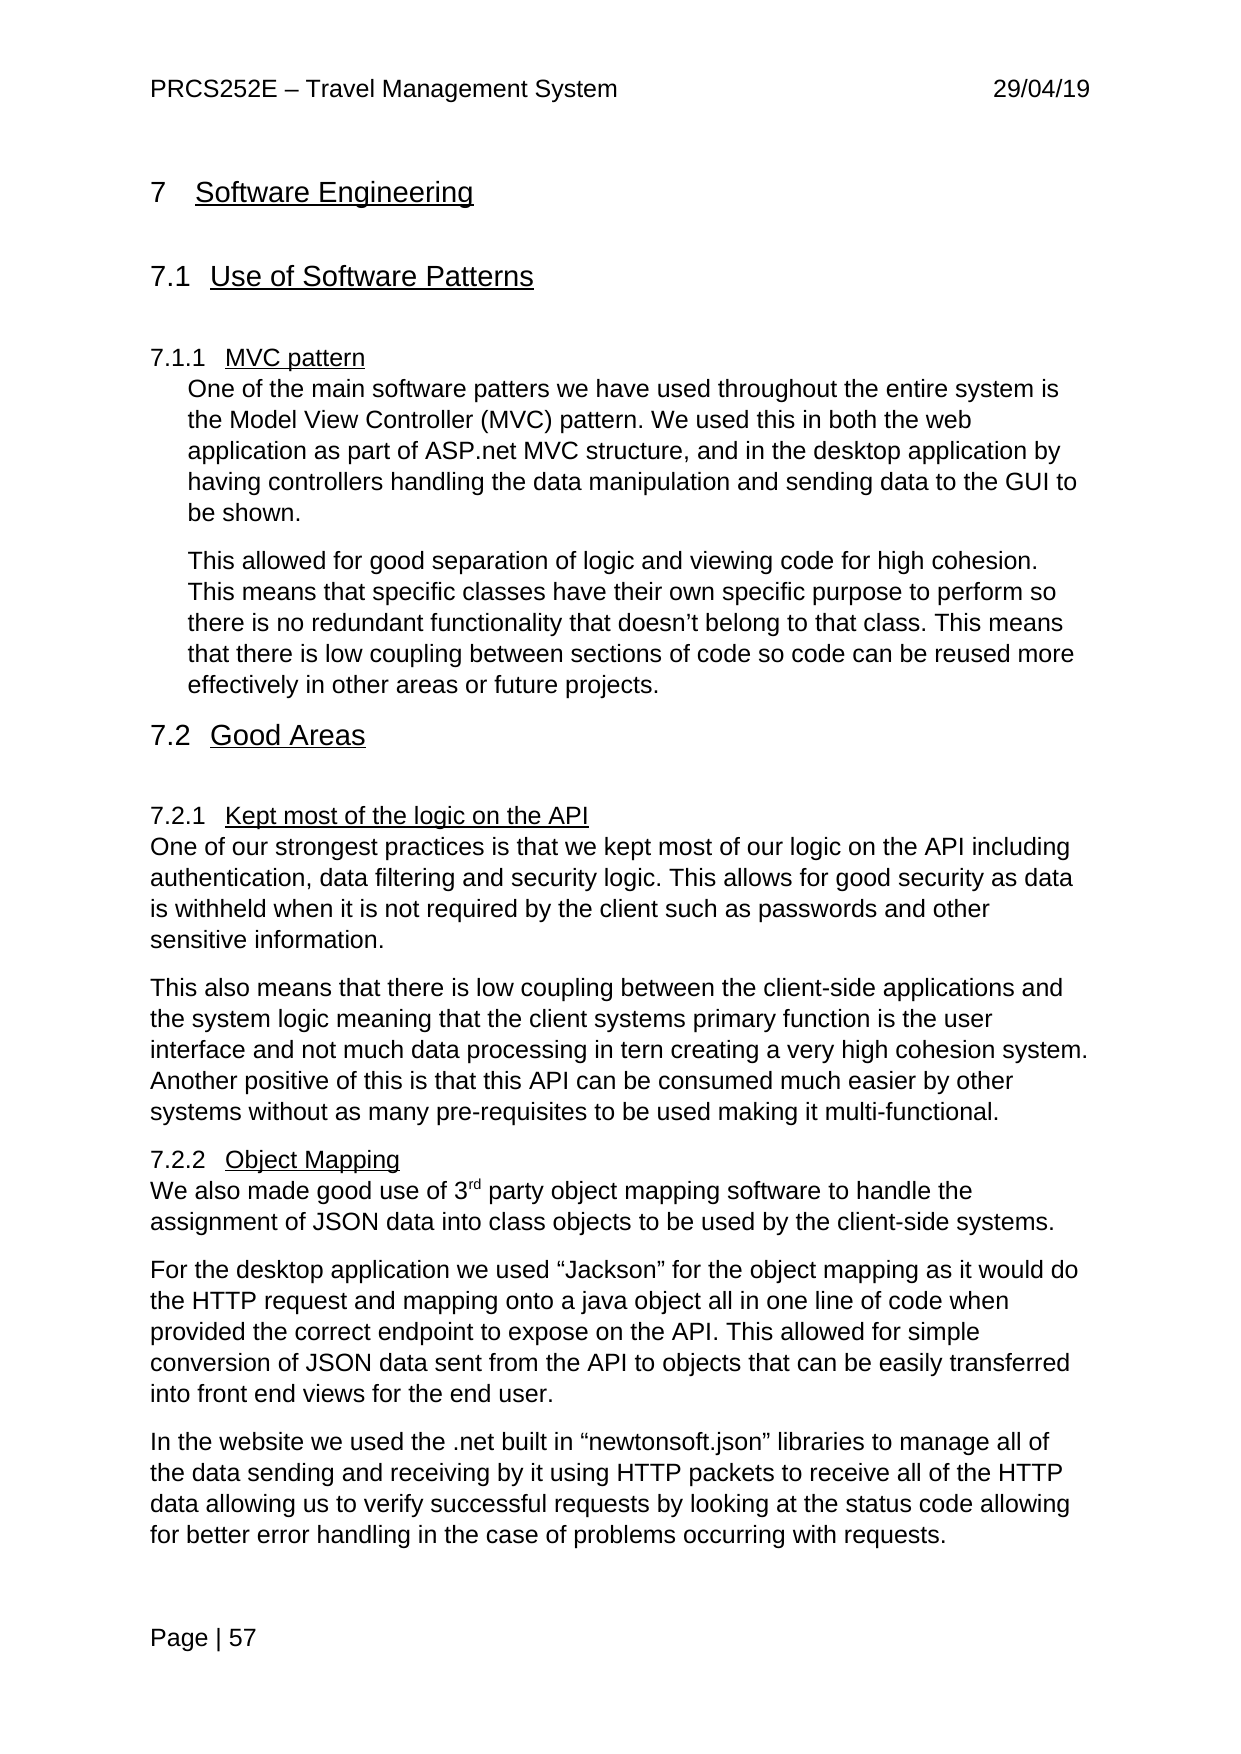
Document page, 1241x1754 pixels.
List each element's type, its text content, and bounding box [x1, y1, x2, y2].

text This allowed for good separation of logic and viewing code for high cohesion. This means that specific classes have their own specific purpose to perform so there is no redundant functionality that doesn’t belong to that class. This means that there is low coupling between sections of code so code can be reused more effectively in other areas or future projects. [187, 546, 1090, 698]
text In the website we used the .net built in “newtonsoft.json” libraries to manage all of the data sending and receiving by it using HTTP packets to receive all of the HTTP data allowing us to verify successful requests by looking at the status code allowing for better error handling in the case of problems occurring with requests. [150, 1427, 1090, 1549]
text One of our strongest practices is that we kept most of our logic on the API including authentication, data filtering and security logic. This allows for good security as data is withheld when it is not required by the client such as passwords and other sensitive information. [150, 832, 1090, 954]
subtitle Object Mapping [150, 1145, 1090, 1174]
subtitle Software Engineering [150, 175, 1090, 208]
text For the desktop application we used “Jackson” for the object mapping as it would do the HTTP request and mapping onto a java object all in one line of code when provided the correct endpoint to expose on the API. This allowed for simple conversion of JSON data sent from the API to objects that can be easily transferred into front end views for the end user. [150, 1255, 1090, 1408]
subtitle Kept most of the logic on the API [150, 801, 1090, 830]
text We also made good use of 3rd party object mapping software to handle the assignment of JSON data into class objects to be used by the client-side systems. [150, 1176, 1090, 1236]
text One of the main software patters we have used throughout the entire system is the Model View Controller (MVC) pattern. We used this in both the web application as part of ASP.net MVC structure, and in the desktop application by having controllers handling the data manipulation and sending data to the GUI to be shown. [187, 374, 1090, 527]
subtitle MVC pattern [150, 343, 1090, 371]
text This also means that there is low coupling between the client-side applications and the system logic meaning that the client systems primary function is the user interface and not much data processing in tern creating a very high cohesion system. Another positive of this is that this API can be consumed much easier by other systems without as many pre-requisites to be used making it multi-functional. [150, 973, 1090, 1126]
subtitle Good Areas [150, 717, 1090, 751]
subtitle Use of Software Patterns [150, 259, 1090, 292]
